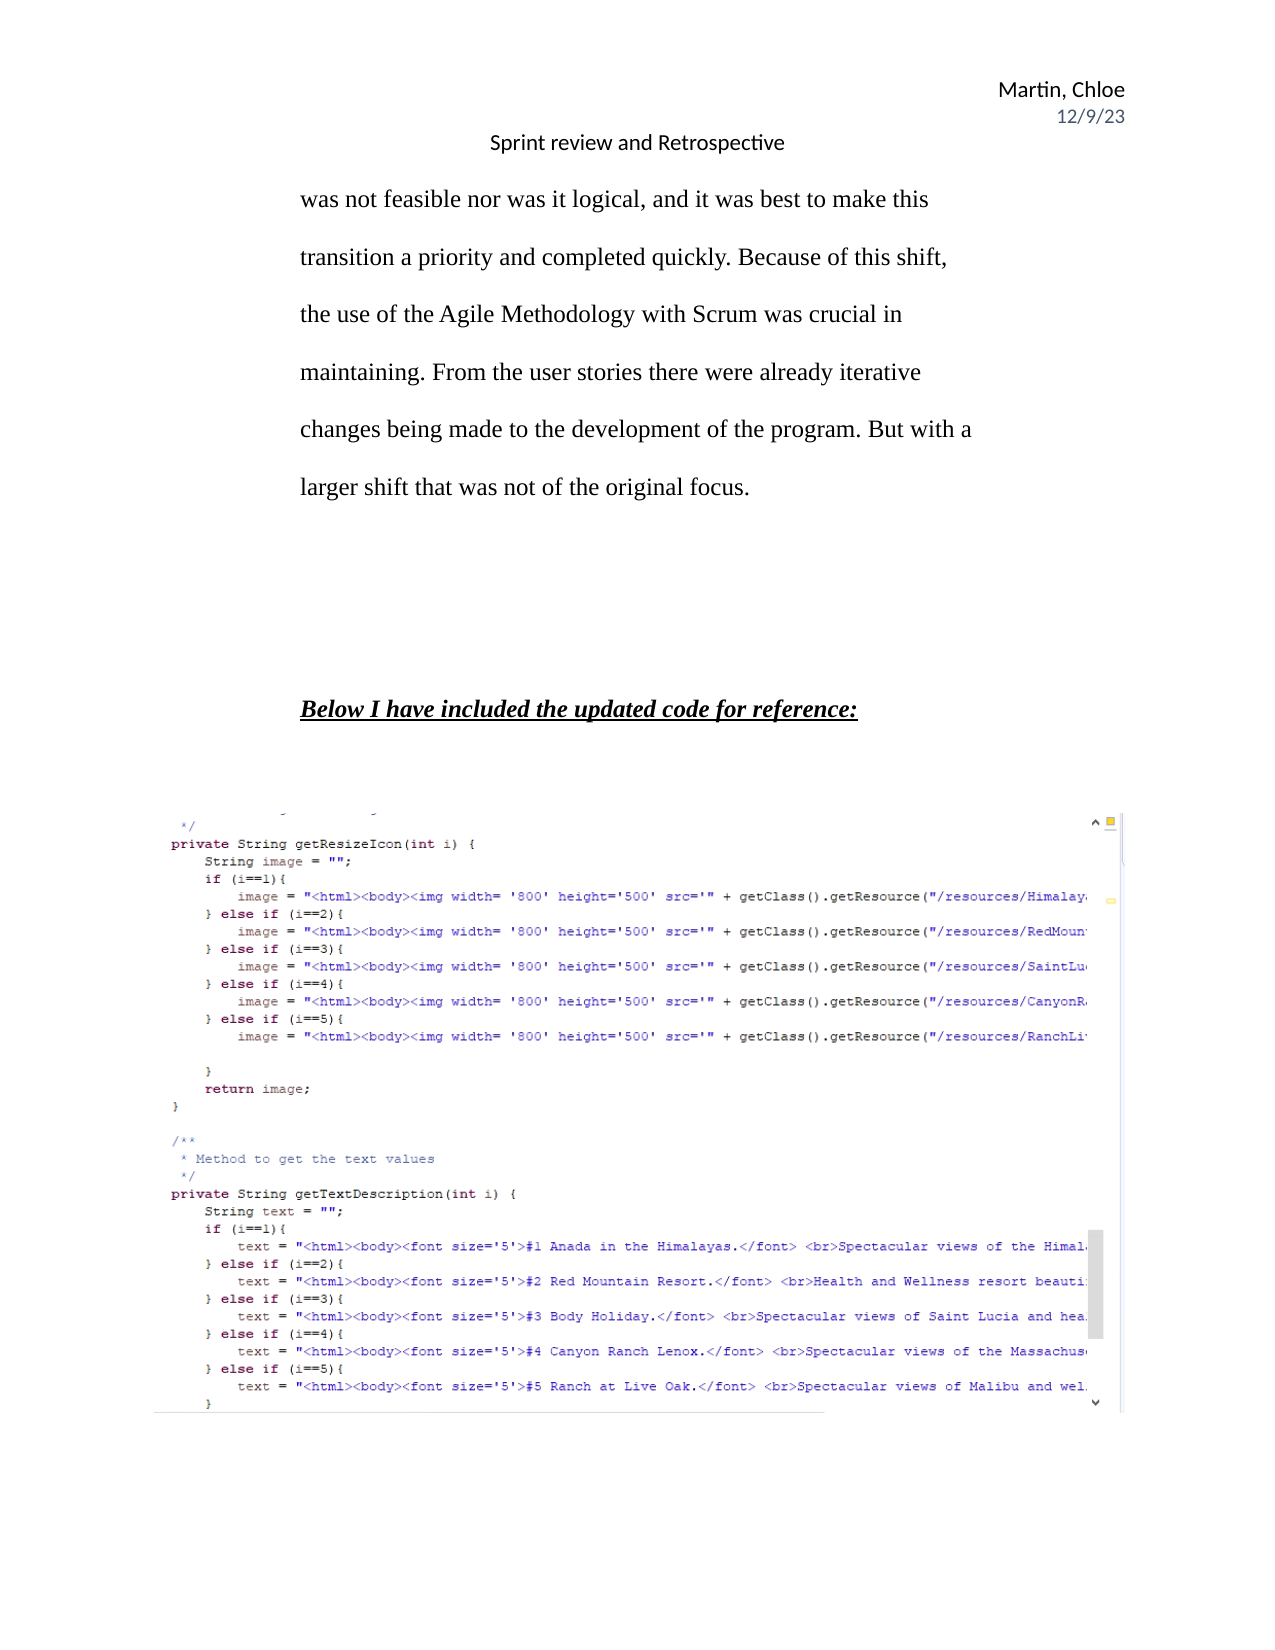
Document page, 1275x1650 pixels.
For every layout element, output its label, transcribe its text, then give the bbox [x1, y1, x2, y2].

text Below I have included the updated code for reference: [300, 694, 975, 723]
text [300, 184, 975, 501]
picture [150, 813, 1125, 1413]
